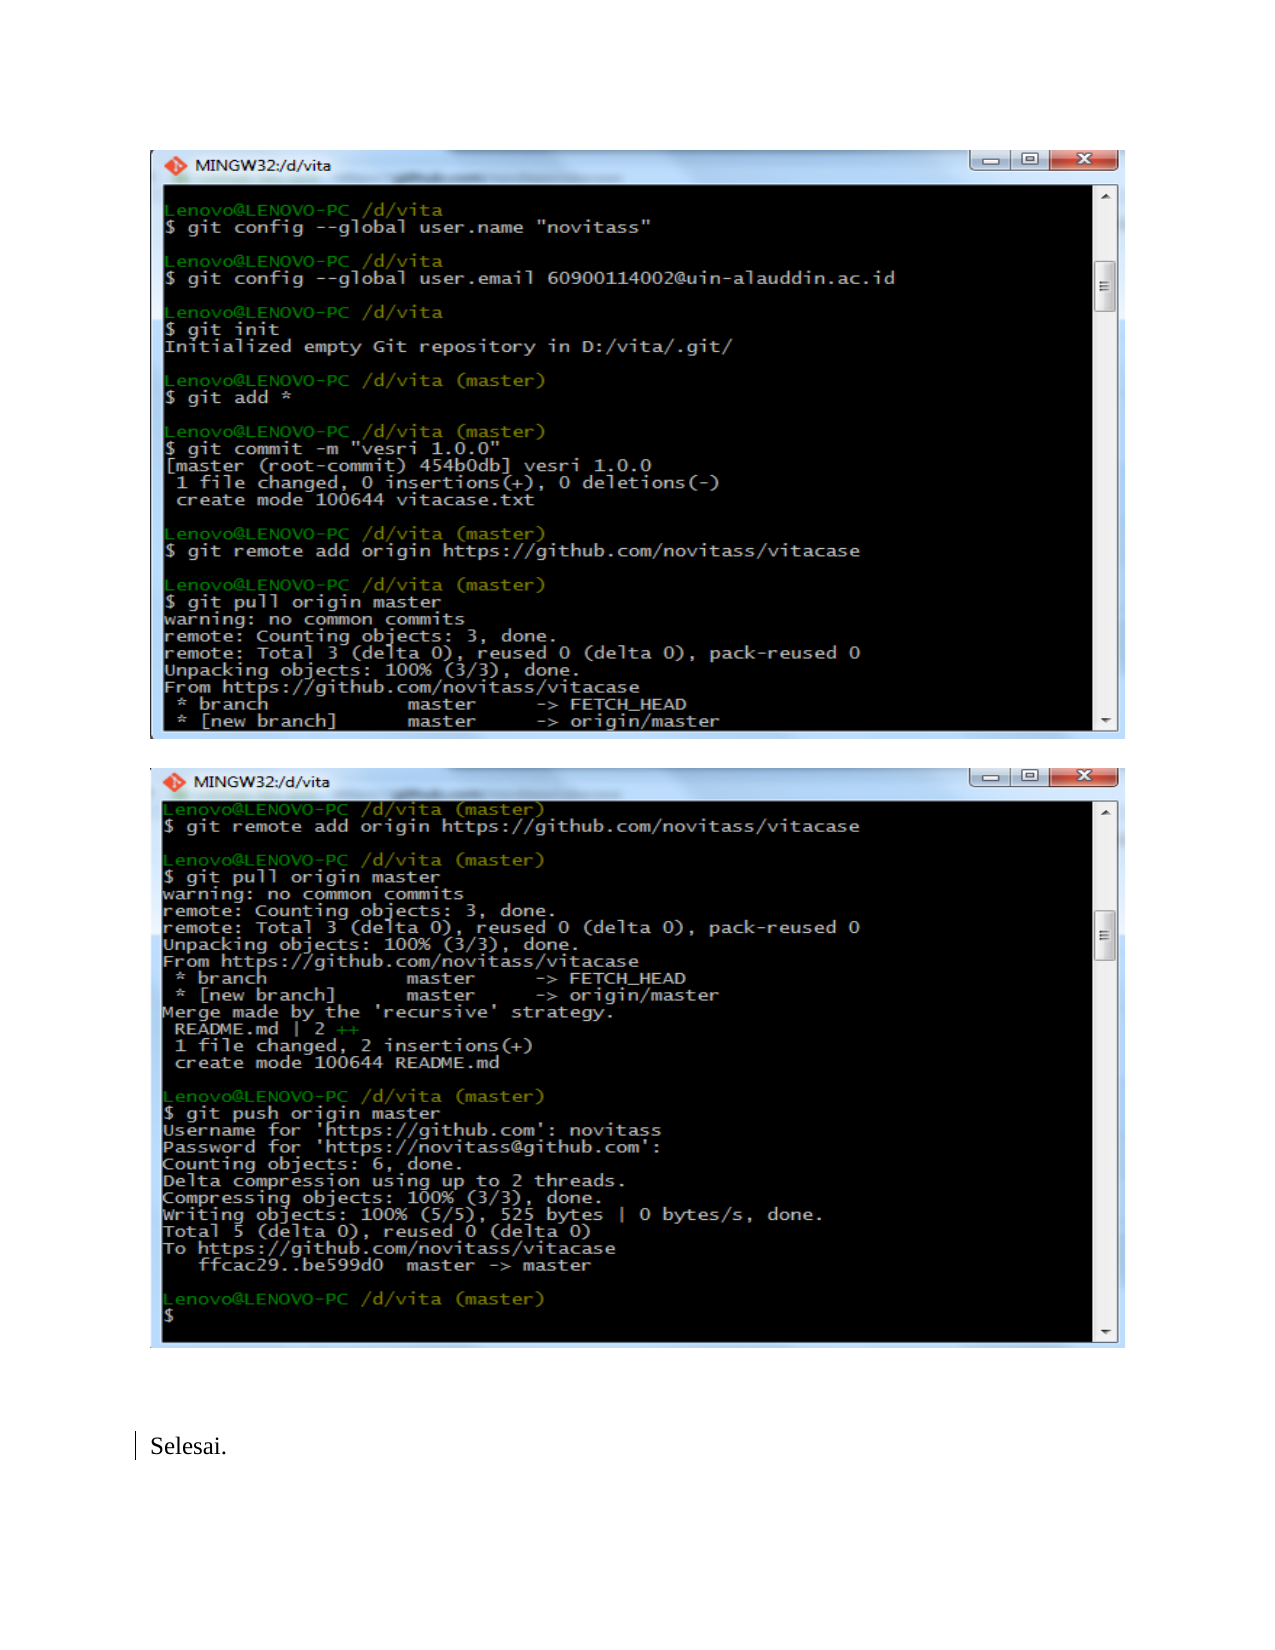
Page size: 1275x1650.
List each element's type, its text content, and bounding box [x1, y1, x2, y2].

text Selesai. [150, 1431, 1125, 1460]
picture [150, 150, 1125, 739]
picture [150, 768, 1125, 1348]
